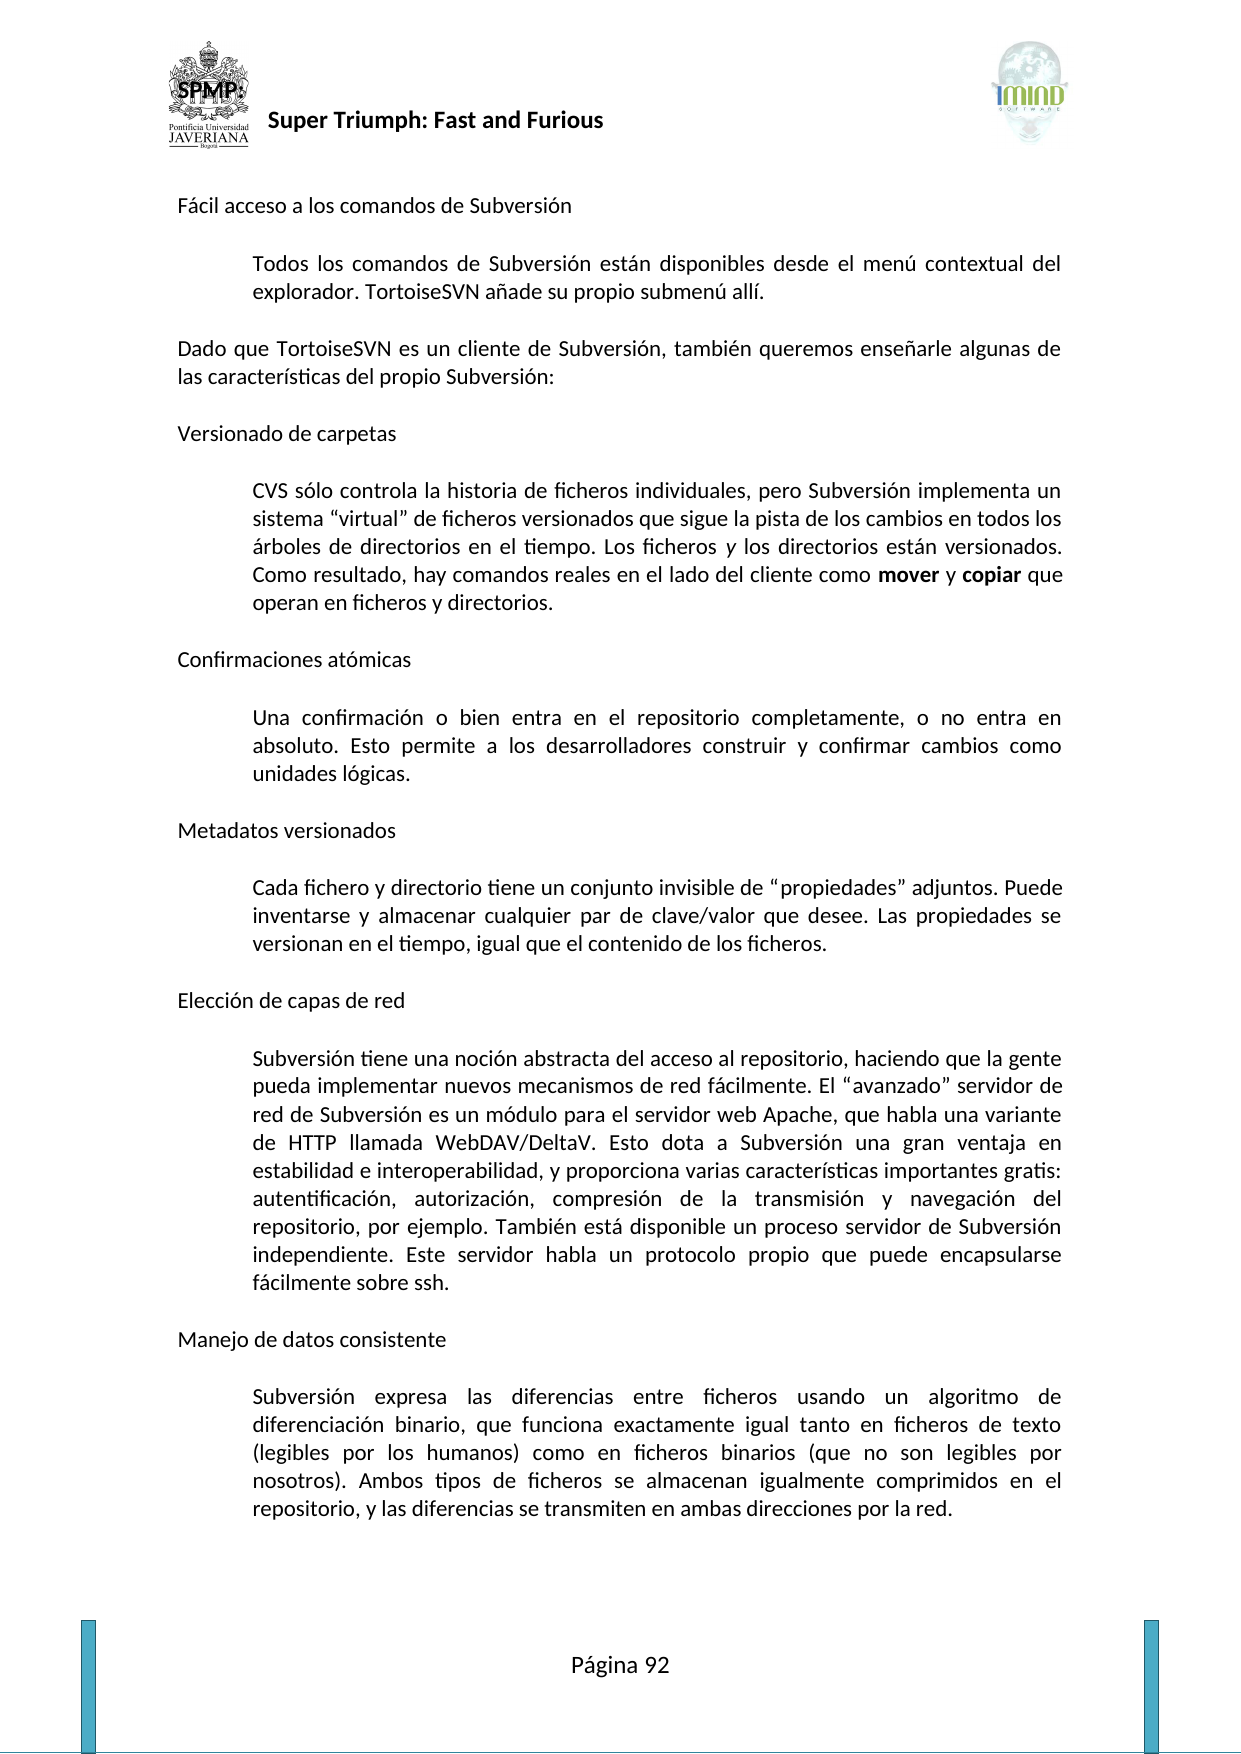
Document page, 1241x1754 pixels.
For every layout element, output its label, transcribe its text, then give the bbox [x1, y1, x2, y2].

text Confirmaciones atómicas [177, 646, 1063, 674]
picture [990, 41, 1075, 149]
text Cada fichero y directorio tiene un conjunto invisible de “propiedades” adjuntos. Puede inventarse y almacenar cualquier par de clave/valor que desee. Las propiedades se versionan en el tiempo, igual que el contenido de los ficheros. [252, 873, 1063, 957]
text Elección de capas de red [177, 986, 1063, 1014]
text Una confirmación o bien entra en el repositorio completamente, o no entra en absoluto. Esto permite a los desarrolladores construir y confirmar cambios como unidades lógicas. [252, 703, 1063, 787]
text Versionado de carpetas [177, 419, 1063, 447]
text Subversión tiene una noción abstracta del acceso al repositorio, haciendo que la gente pueda implementar nuevos mecanismos de red fácilmente. El “avanzado” servidor de red de Subversión es un módulo para el servidor web Apache, que habla una variante de HTTP llamada WebDAV/DeltaV. Esto dota a Subversión una gran ventaja en estabilidad e interoperabilidad, y proporciona varias características importantes gratis: autentificación, autorización, compresión de la transmisión y navegación del repositorio, por ejemplo. También está disponible un proceso servidor de Subversión independiente. Este servidor habla un protocolo propio que puede encapsularse fácilmente sobre ssh. [252, 1044, 1063, 1296]
text Metadatos versionados [177, 816, 1063, 844]
text Fácil acceso a los comandos de Subversión [177, 192, 1063, 219]
text CVS sólo controla la historia de ficheros individuales, pero Subversión implementa un sistema “virtual” de ficheros versionados que sigue la pista de los cambios en todos los árboles de directorios en el tiempo. Los ficheros y los directorios están versionados. Como resultado, hay comandos reales en el lado del cliente como mover y copiar que operan en ficheros y directorios. [252, 476, 1063, 616]
picture [168, 41, 249, 149]
text Subversión expresa las diferencias entre ficheros usando un algoritmo de diferenciación binario, que funciona exactamente igual tanto en ficheros de texto (legibles por los humanos) como en ficheros binarios (que no son legibles por nosotros). Ambos tipos de ficheros se almacenan igualmente comprimidos en el repositorio, y las diferencias se transmiten en ambas direcciones por la red. [252, 1382, 1063, 1522]
text Todos los comandos de Subversión están disponibles desde el menú contextual del explorador. TortoiseSVN añade su propio submenú allí. [252, 249, 1063, 305]
text Manejo de datos consistente [177, 1325, 1063, 1353]
text Dado que TortoiseSVN es un cliente de Subversión, también queremos enseñarle algunas de las características del propio Subversión: [177, 334, 1063, 390]
